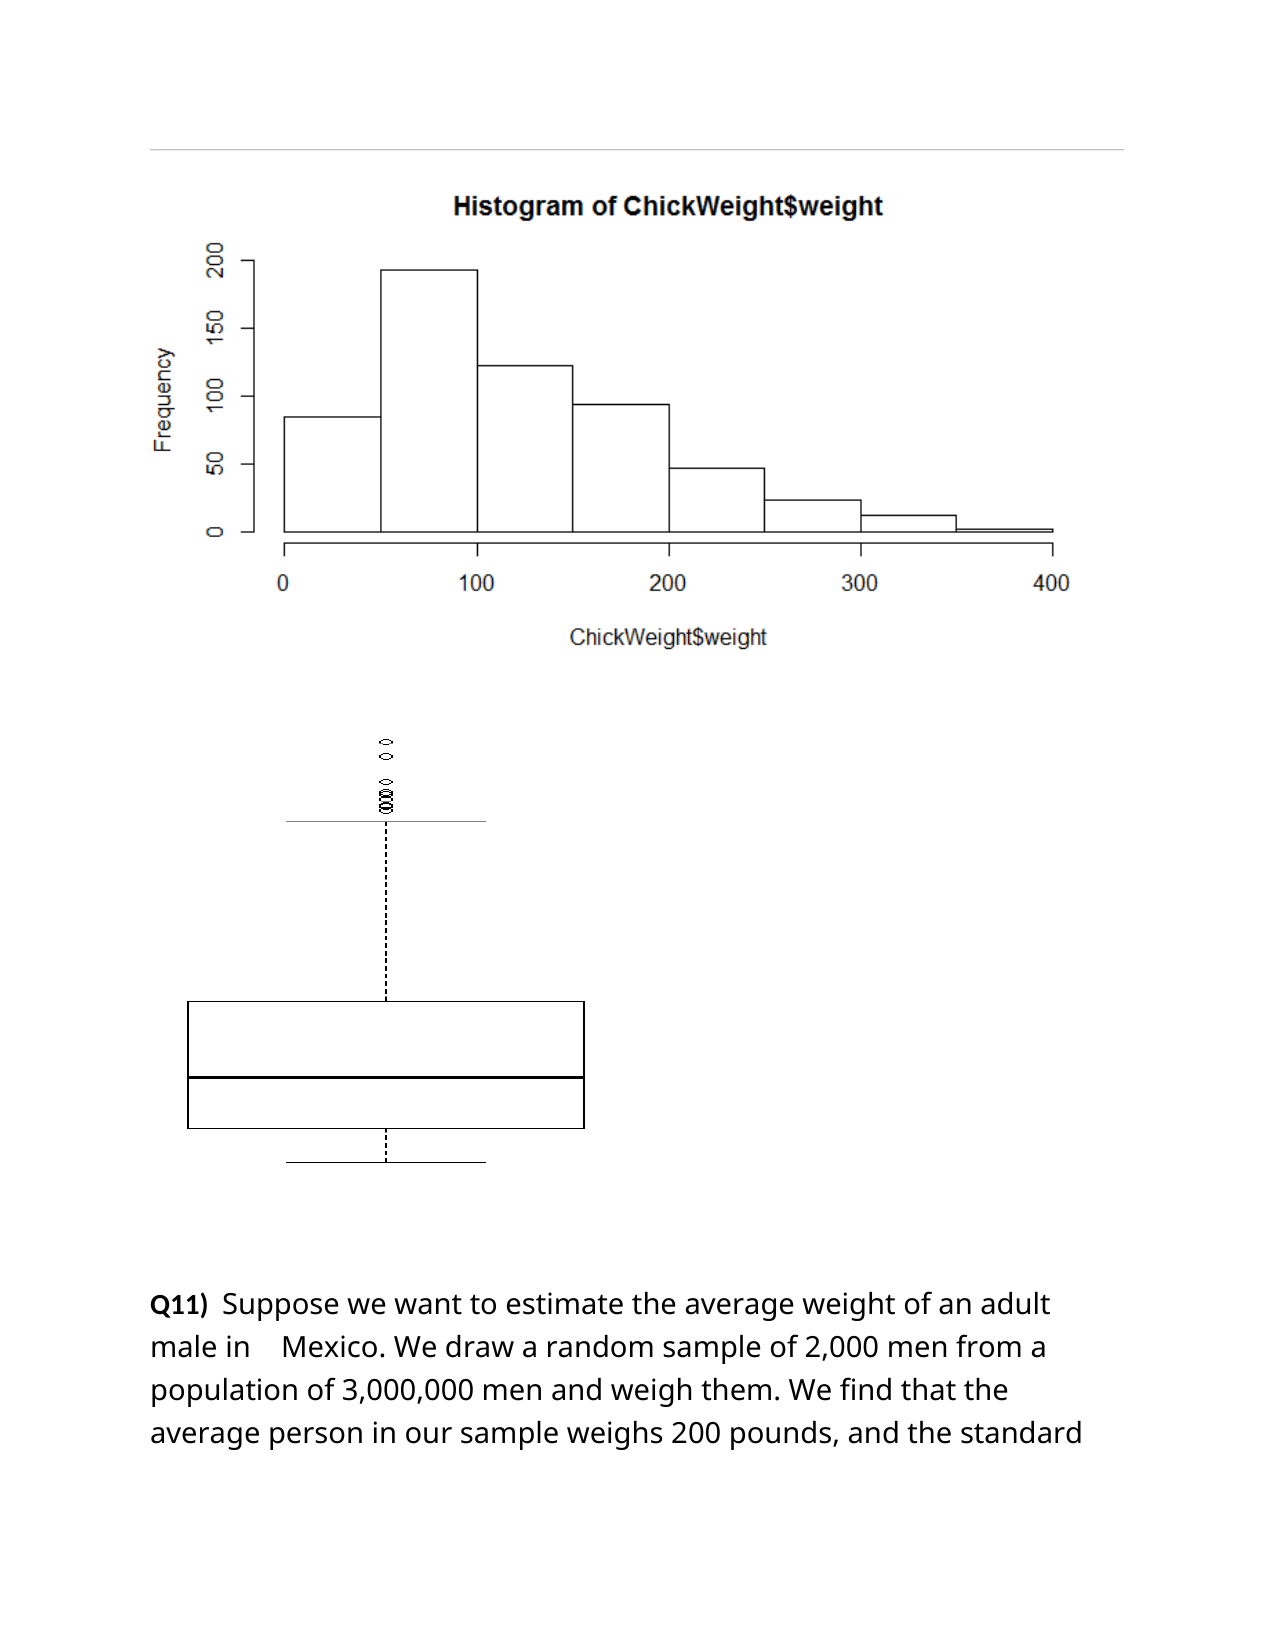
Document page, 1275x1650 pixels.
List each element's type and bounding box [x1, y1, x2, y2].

picture [150, 724, 633, 1210]
picture [150, 149, 1124, 659]
text [150, 1284, 1125, 1452]
